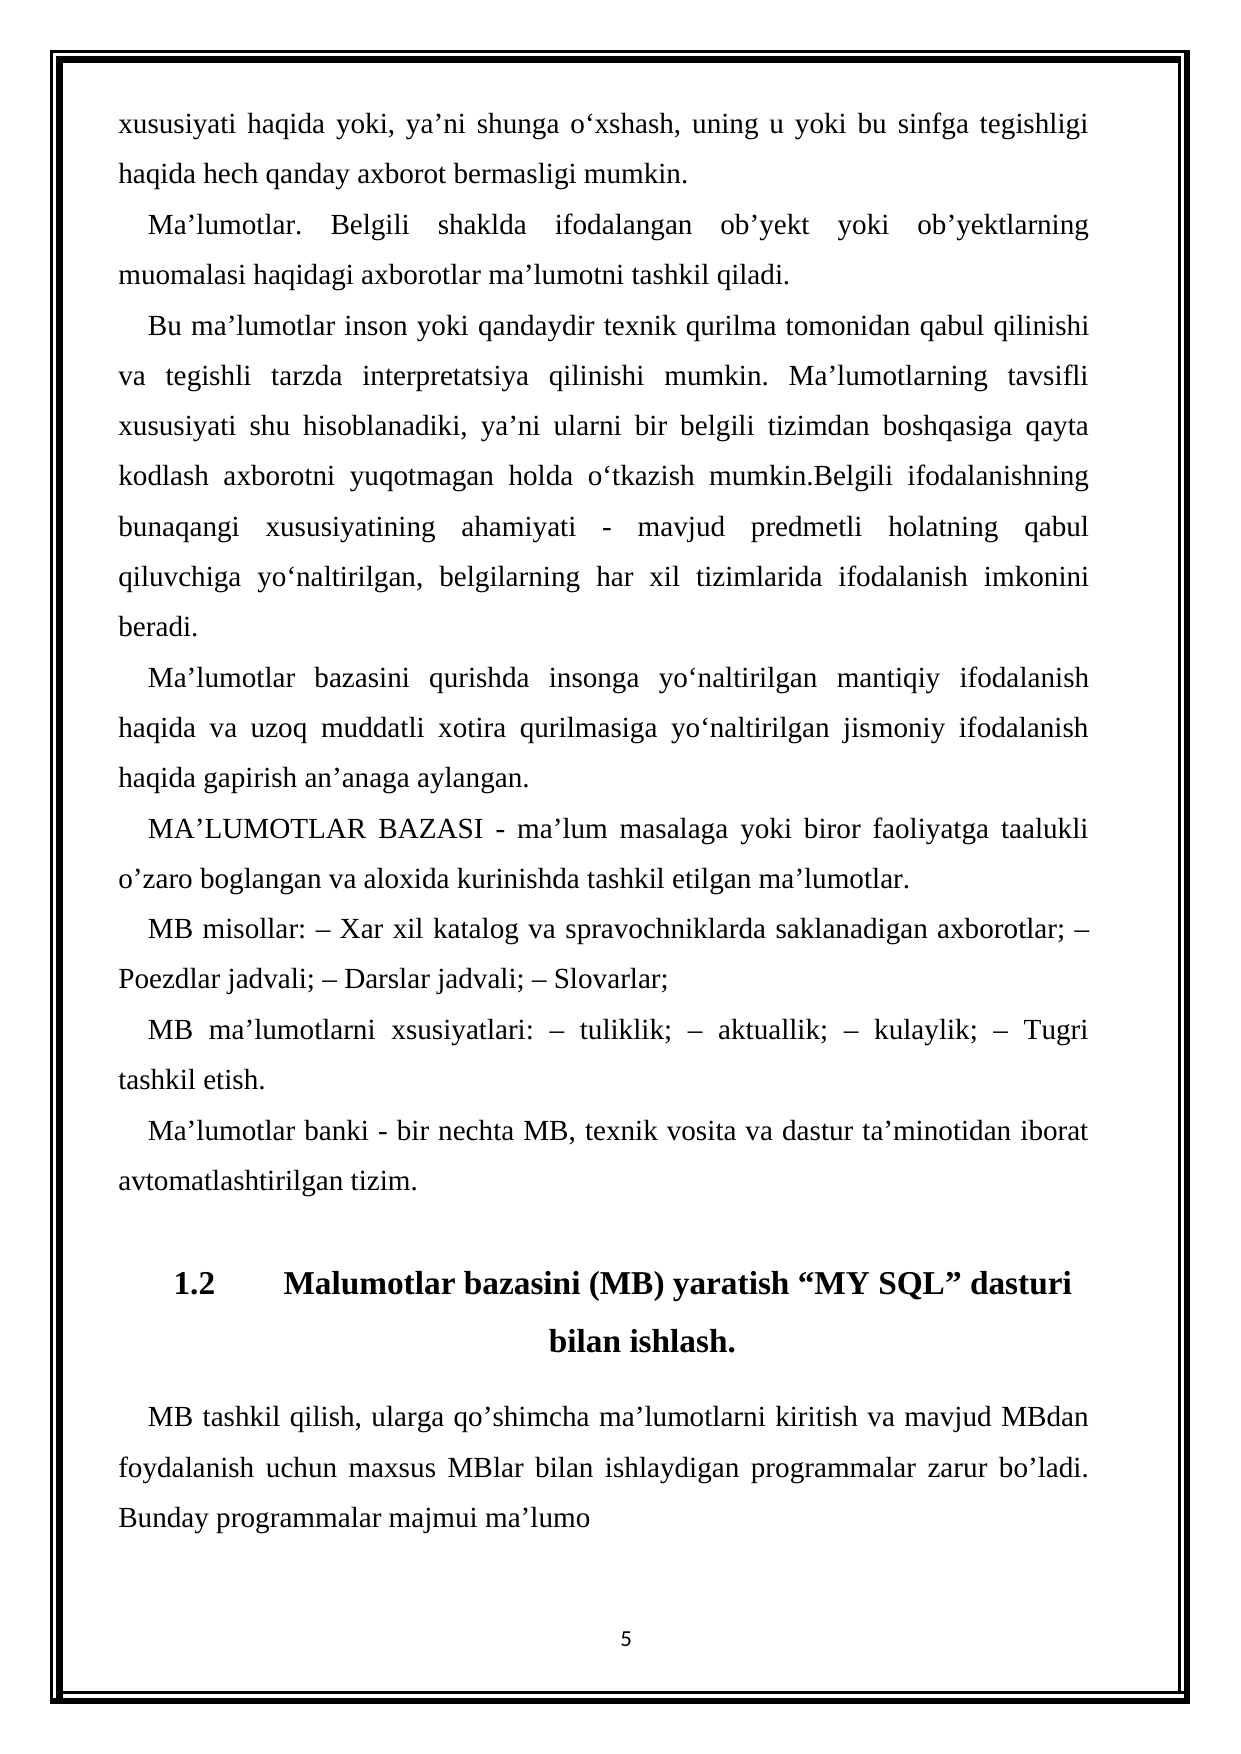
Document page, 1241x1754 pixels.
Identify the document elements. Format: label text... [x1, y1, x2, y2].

text MB tashkil qilish, ularga qo’shimcha ma’lumotlarni kiritish va mavjud MBdan foydalanish uchun maxsus MBlar bilan ishlaydigan programmalar zarur bo’ladi. Bunday programmalar majmui ma’lumo [118, 1399, 1090, 1533]
list Malumotlar bazasini (MB) yaratish “MY SQL” dasturi bilan ishlash. [156, 1263, 1090, 1359]
text Ma’lumotlar bazasini qurishda insonga yo‘naltirilgan mantiqiy ifodalanish haqida va uzoq muddatli xotira qurilmasiga yo‘naltirilgan jismoniy ifodalanish haqida gapirish an’anaga aylangan. [118, 660, 1090, 794]
text Bu ma’lumotlar inson yoki qandaydir texnik qurilma tomonidan qabul qilinishi va tegishli tarzda interpretatsiya qilinishi mumkin. Ma’lumotlarning tavsifli xususiyati shu hisoblanadiki, ya’ni ularni bir belgili tizimdan boshqasiga qayta kodlash axborotni yuqotmagan holda o‘tkazish mumkin.Belgili ifodalanishning bunaqangi xususiyatining ahamiyati - mavjud predmetli holatning qabul qiluvchiga yo‘naltirilgan, belgilarning har xil tizimlarida ifodalanish imkonini beradi. [118, 308, 1090, 643]
text Ma’lumotlar. Belgili shaklda ifodalangan ob’yekt yoki ob’yektlarning muomalasi haqidagi axborotlar ma’lumotni tashkil qiladi. [118, 207, 1090, 291]
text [118, 106, 1090, 190]
text MB misollar: – Xar xil katalog va spravochniklarda saklanadigan axborotlar; – Poezdlar jadvali; – Darslar jadvali; – Slovarlar; [118, 911, 1090, 995]
text Ma’lumotlar banki - bir nechta MB, texnik vosita va dastur ta’minotidan iborat avtomatlashtirilgan tizim. [118, 1113, 1090, 1196]
text MB ma’lumotlarni xsusiyatlari: – tuliklik; – aktuallik; – kulaylik; – Tugri tashkil etish. [118, 1012, 1090, 1096]
text MA’LUMOTLAR BAZASI - ma’lum masalaga yoki biror faoliyatga taalukli o’zaro boglangan va aloxida kurinishda tashkil etilgan ma’lumotlar. [118, 811, 1090, 894]
